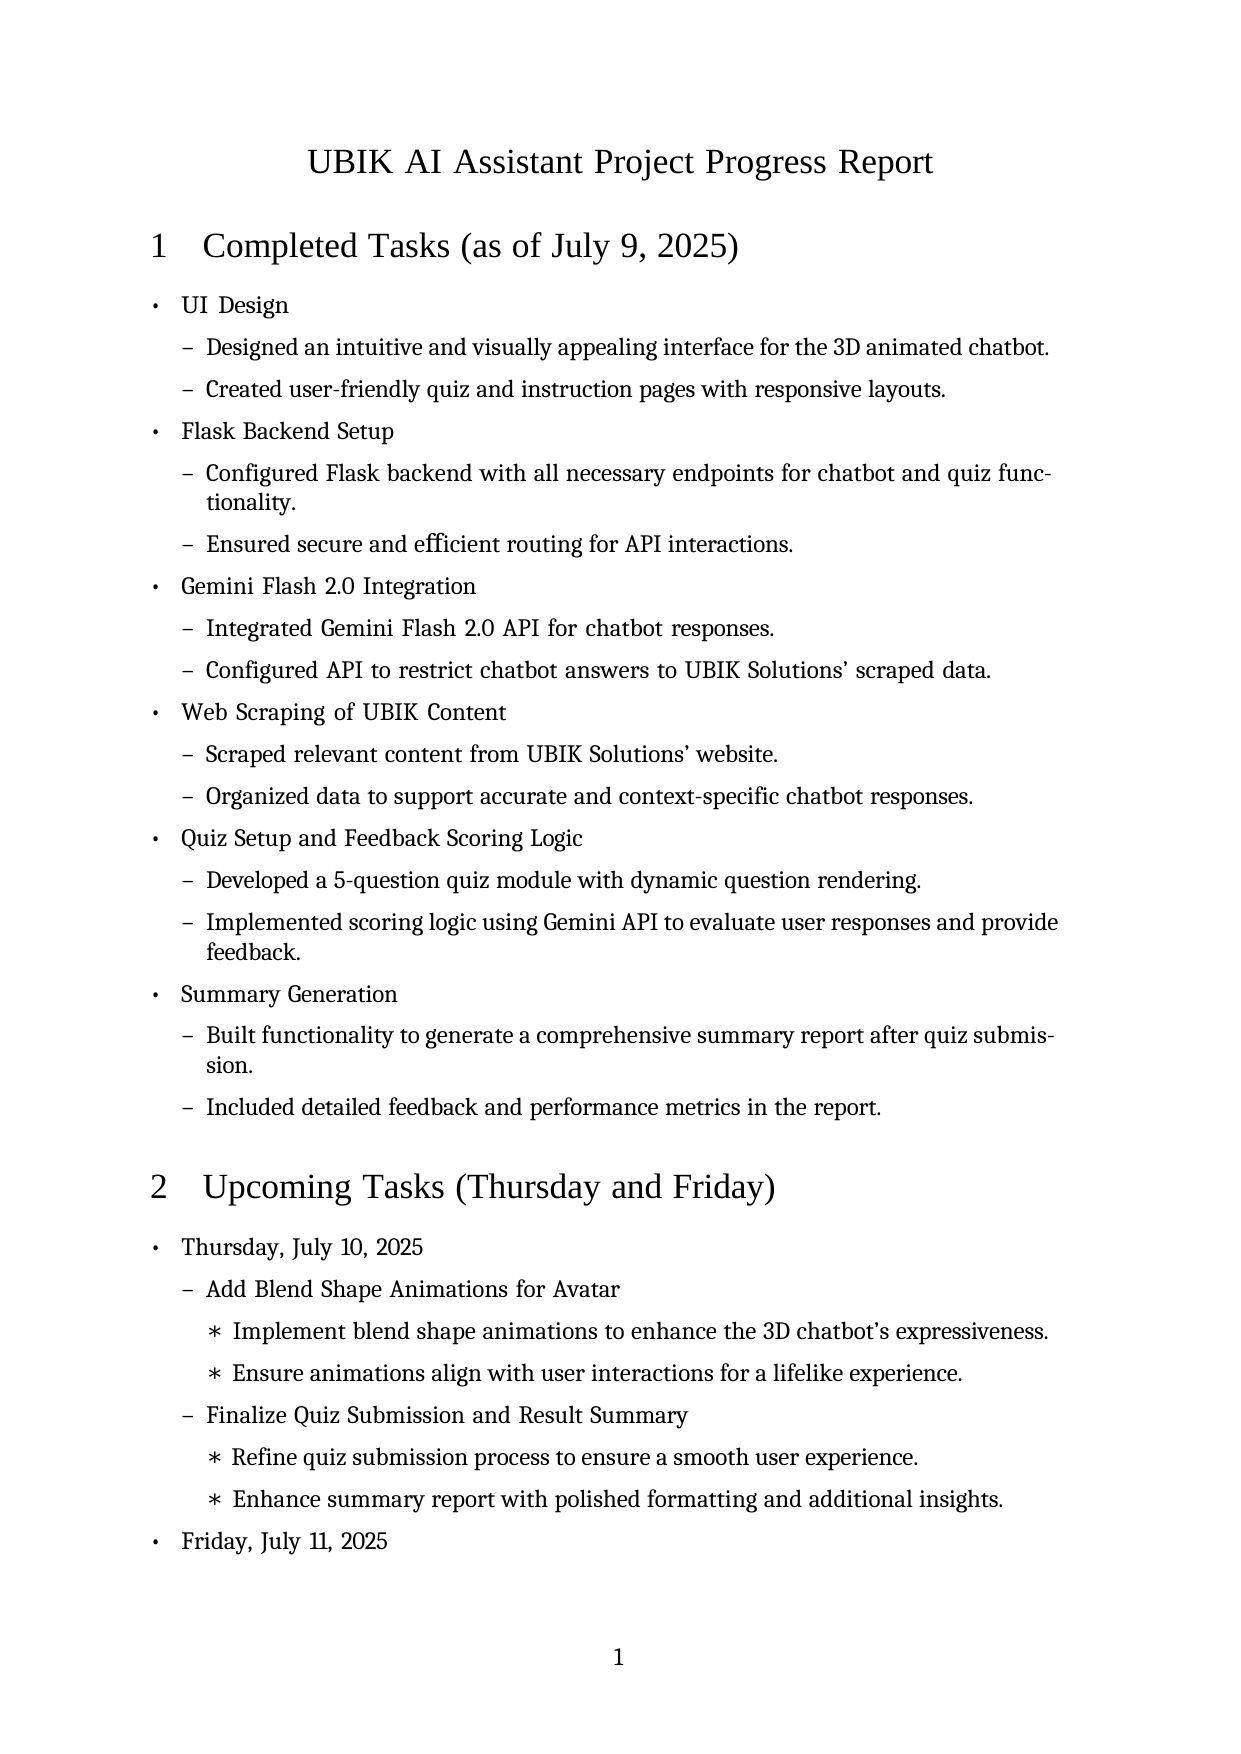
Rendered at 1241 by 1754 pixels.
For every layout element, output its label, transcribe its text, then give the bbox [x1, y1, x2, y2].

list Web Scraping of UBIK Content [150, 698, 1093, 727]
list Finalize Quiz Submission and Result Summary [181, 1401, 1093, 1429]
subtitle 2 Upcoming Tasks (Thursday and Friday) [150, 1166, 1093, 1207]
list UI Design [150, 291, 1093, 319]
list Quiz Setup and Feedback Scoring Logic [150, 824, 1093, 853]
list Developed a 5-question quiz module with dynamic question rendering. [181, 866, 1093, 895]
text ∗ Ensure animations align with user interactions for a lifelike experience. [206, 1359, 1093, 1388]
list Organized data to support accurate and context-specific chatbot responses. [181, 782, 1093, 811]
list Flask Backend Setup [150, 417, 1093, 445]
list Summary Generation [150, 979, 1093, 1008]
list Configured API to restrict chatbot answers to UBIK Solutions’ scraped data. [181, 656, 1093, 685]
list Built functionality to generate a comprehensive summary report after quiz submis- sion. [181, 1021, 1090, 1080]
text ∗ Implement blend shape animations to enhance the 3D chatbot’s expressiveness. [206, 1317, 1093, 1346]
subtitle UBIK AI Assistant Project Progress Report [148, 140, 1093, 181]
list Friday, July 11, 2025 [150, 1527, 1093, 1556]
list Implemented scoring logic using Gemini API to evaluate user responses and provide feedback. [181, 908, 1091, 966]
list Created user-friendly quiz and instruction pages with responsive layouts. [181, 375, 1093, 403]
text ∗ Enhance summary report with polished formatting and additional insights. [206, 1485, 1093, 1513]
list Included detailed feedback and performance metrics in the report. [181, 1093, 1093, 1122]
text ∗ Refine quiz submission process to ensure a smooth user experience. [206, 1443, 1093, 1472]
list Add Blend Shape Animations for Avatar [181, 1275, 1093, 1304]
list Designed an intuitive and visually appealing interface for the 3D animated chatbot. [181, 333, 1093, 361]
list Integrated Gemini Flash 2.0 API for chatbot responses. [181, 614, 1093, 643]
list Thursday, July 10, 2025 [150, 1233, 1093, 1262]
list Gemini Flash 2.0 Integration [150, 572, 1093, 601]
list Ensured secure and eﬀicient routing for API interactions. [181, 530, 1093, 559]
list Scraped relevant content from UBIK Solutions’ website. [181, 740, 1093, 769]
text 1 Completed Tasks (as of July 9, 2025) [150, 224, 1093, 265]
list Configured Flask backend with all necessary endpoints for chatbot and quiz func- tionality. [181, 459, 1090, 517]
